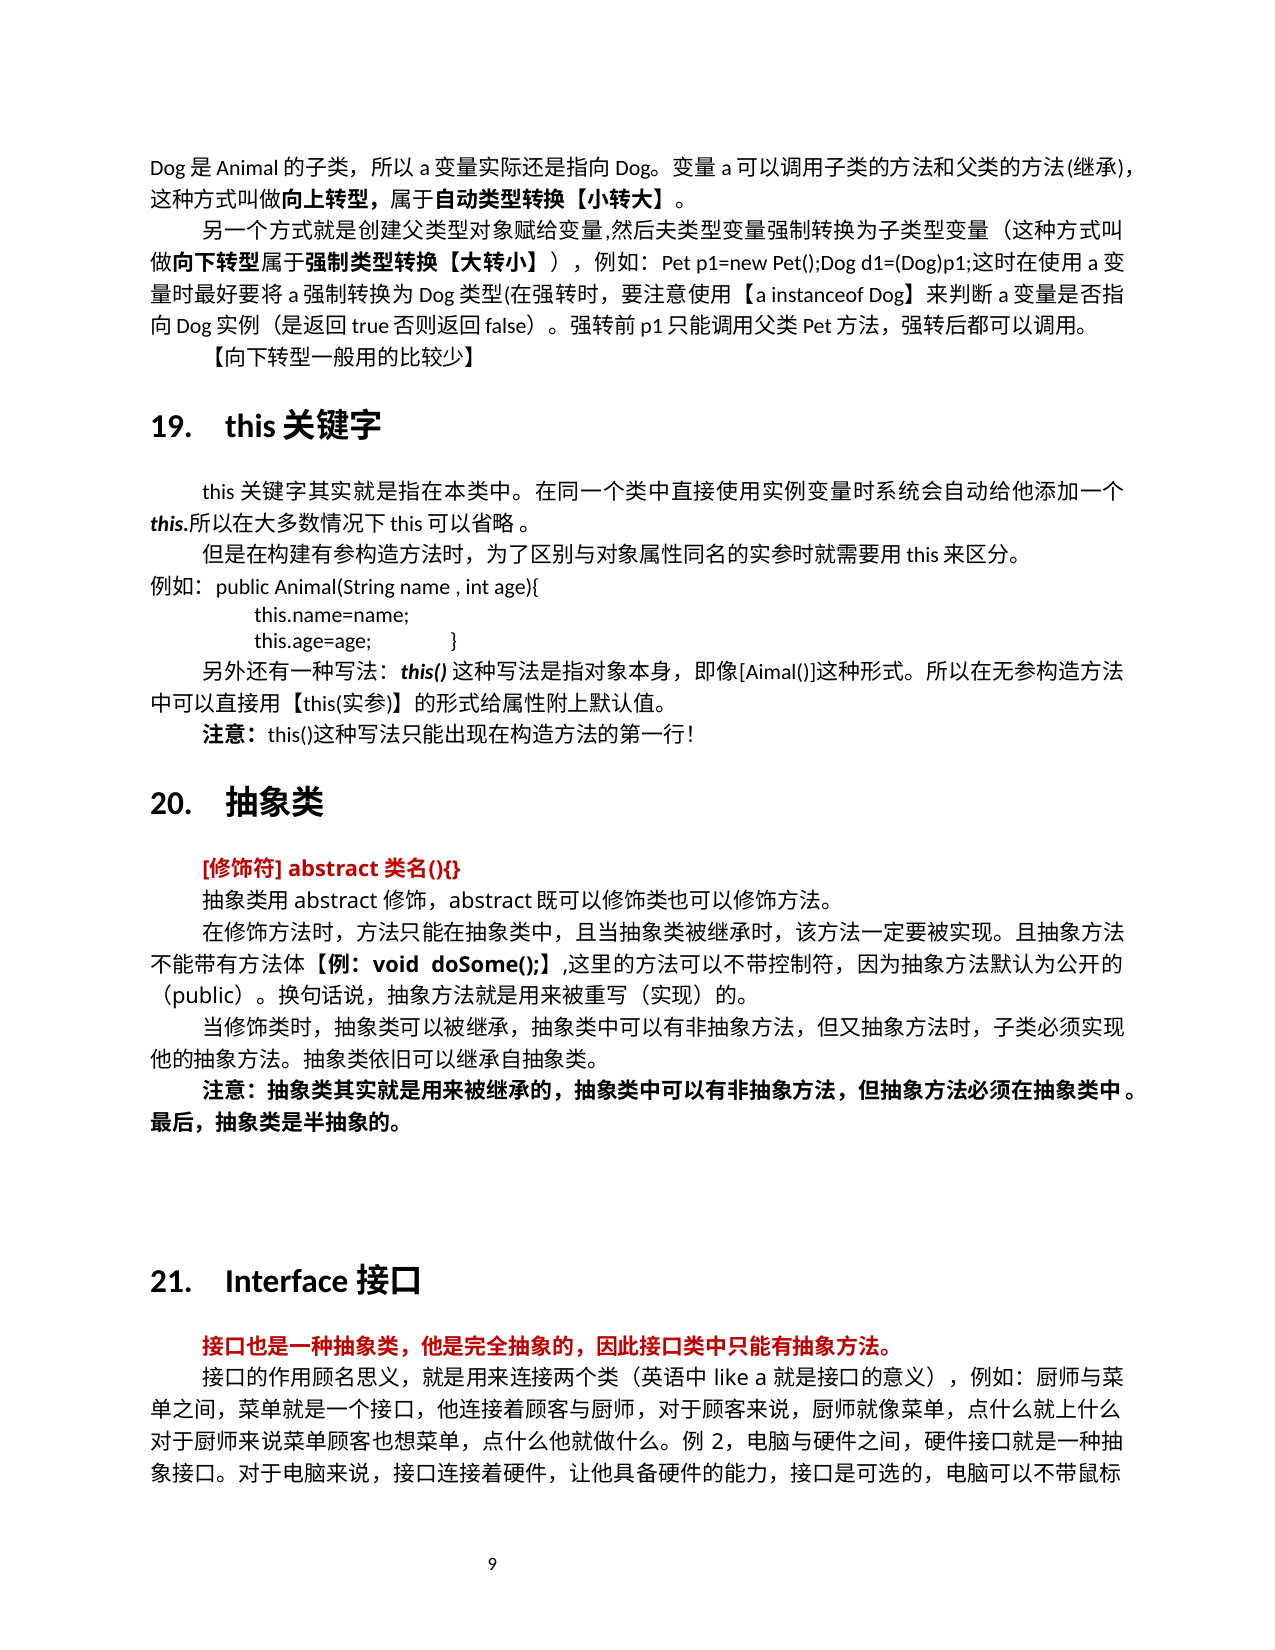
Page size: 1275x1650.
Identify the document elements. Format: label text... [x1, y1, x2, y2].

text this关键字其实就是指在本类中。在同一个类中直接使用实例变量时系统会自动给他添加一个this.所以在大多数情况下this可以省略 。 [150, 474, 1125, 537]
list 接口也是一种抽象类，他是完全抽象的，因此接口类中只能有抽象方法。 [150, 1329, 1125, 1360]
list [150, 1360, 1125, 1487]
list 当修饰类时，抽象类可以被继承，抽象类中可以有非抽象方法，但又抽象方法时，子类必须实现他的抽象方法。抽象类依旧可以继承自抽象类。 [150, 1010, 1125, 1073]
subtitle this关键字 [150, 399, 1125, 447]
text this.age=age; } [202, 627, 1125, 654]
text 例如：public Animal(String name , int age){ [150, 569, 1125, 601]
subtitle 抽象类 [150, 776, 1125, 824]
subtitle Interface 接口 [150, 1253, 1125, 1302]
list 【向下转型一般用的比较少】 [150, 340, 1125, 372]
list 注意：抽象类其实就是用来被继承的，抽象类中可以有非抽象方法，但抽象方法必须在抽象类中。最后，抽象类是半抽象的。 [150, 1073, 1125, 1137]
text this.name=name; [202, 601, 1125, 627]
text 但是在构建有参构造方法时，为了区别与对象属性同名的实参时就需要用this来区分。 [150, 537, 1125, 569]
text 注意：this()这种写法只能出现在构造方法的第一行！ [150, 717, 1125, 749]
list [修饰符] abstract 类名(){} [150, 851, 1125, 883]
list 另一个方式就是创建父类型对象赋给变量,然后夫类型变量强制转换为子类型变量（这种方式叫做向下转型属于强制类型转换【大转小】），例如：Pet p1=new Pet();Dog d1=(Dog)p1;这时在使用a变量时最好要将a强制转换为Dog类型(在强转时，要注意使用【a instanceof Dog】来判断a变量是否指向Dog实例（是返回true否则返回false）。强转前p1只能调用父类Pet方法，强转后都可以调用。 [150, 213, 1125, 340]
list 在修饰方法时，方法只能在抽象类中，且当抽象类被继承时，该方法一定要被实现。且抽象方法不能带有方法体【例：void doSome();】,这里的方法可以不带控制符，因为抽象方法默认为公开的（public）。换句话说，抽象方法就是用来被重写（实现）的。 [150, 915, 1125, 1010]
list 抽象类用abstract 修饰，abstract既可以修饰类也可以修饰方法。 [150, 883, 1125, 915]
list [150, 150, 1125, 213]
text 另外还有一种写法：this() 这种写法是指对象本身，即像[Aimal()]这种形式。所以在无参构造方法中可以直接用【this(实参)】的形式给属性附上默认值。 [150, 654, 1125, 717]
